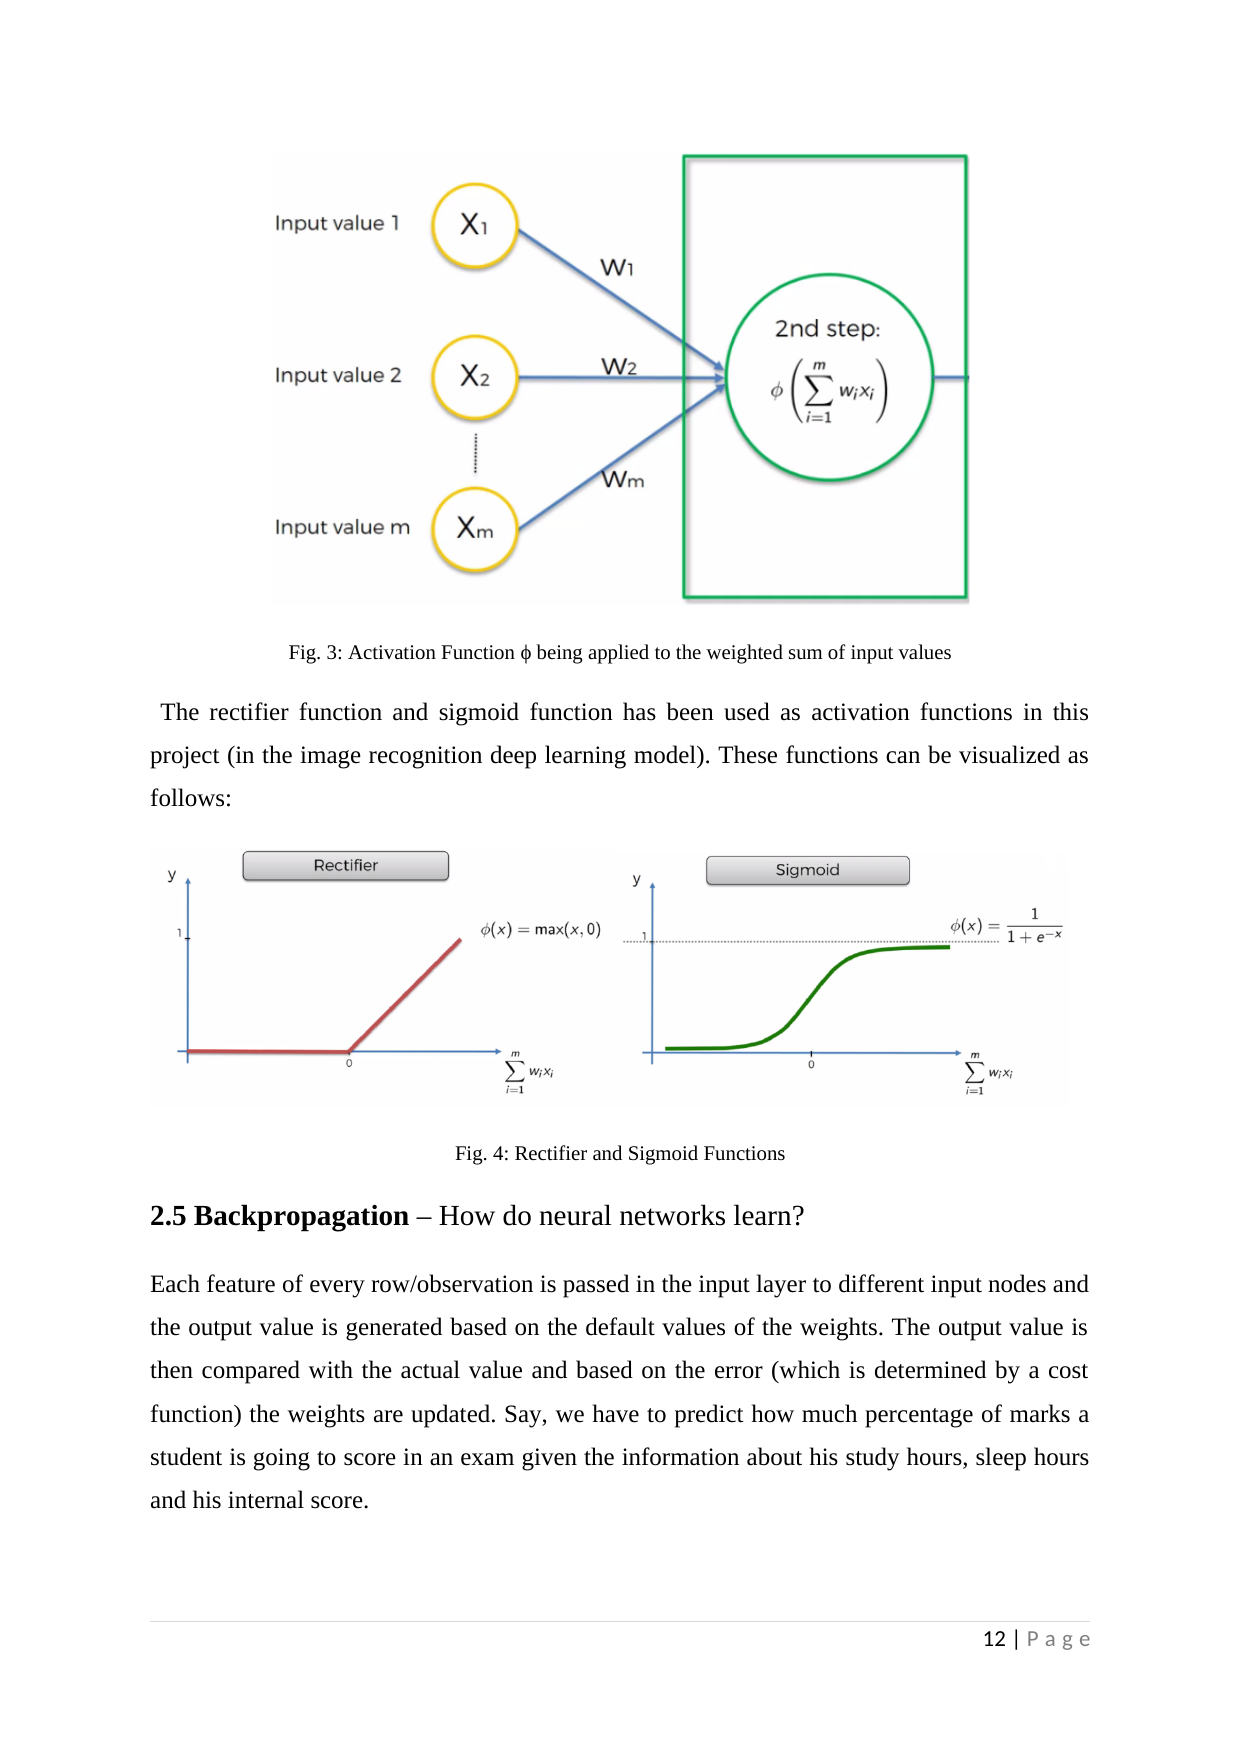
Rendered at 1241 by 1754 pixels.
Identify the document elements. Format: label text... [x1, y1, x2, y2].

picture [270, 150, 970, 605]
text 2.5 Backpropagation – How do neural networks learn? [150, 1198, 1090, 1232]
text The rectifier function and sigmoid function has been used as activation functions in this project (in the image recognition deep learning model). These functions can be visualized as follows: [150, 697, 1090, 812]
text Each feature of every row/observation is passed in the input layer to different input nodes and the output value is generated based on the default values of the weights. The output value is then compared with the actual value and based on the error (which is determined by a cost function) the weights are updated. Say, we have to predict how much percentage of marks a student is going to score in an exam given the information about his study hours, sleep hours and his internal score. [150, 1269, 1090, 1514]
text Fig. 3: Activation Function ϕ being applied to the weighted sum of input values [150, 640, 520, 664]
text Fig. 4: Rectifier and Sigmoid Functions [150, 1141, 1090, 1165]
text Fig. 3: Activation Function ϕ being applied to the weighted sum of input values [536, 640, 1090, 664]
picture [150, 846, 1071, 1107]
